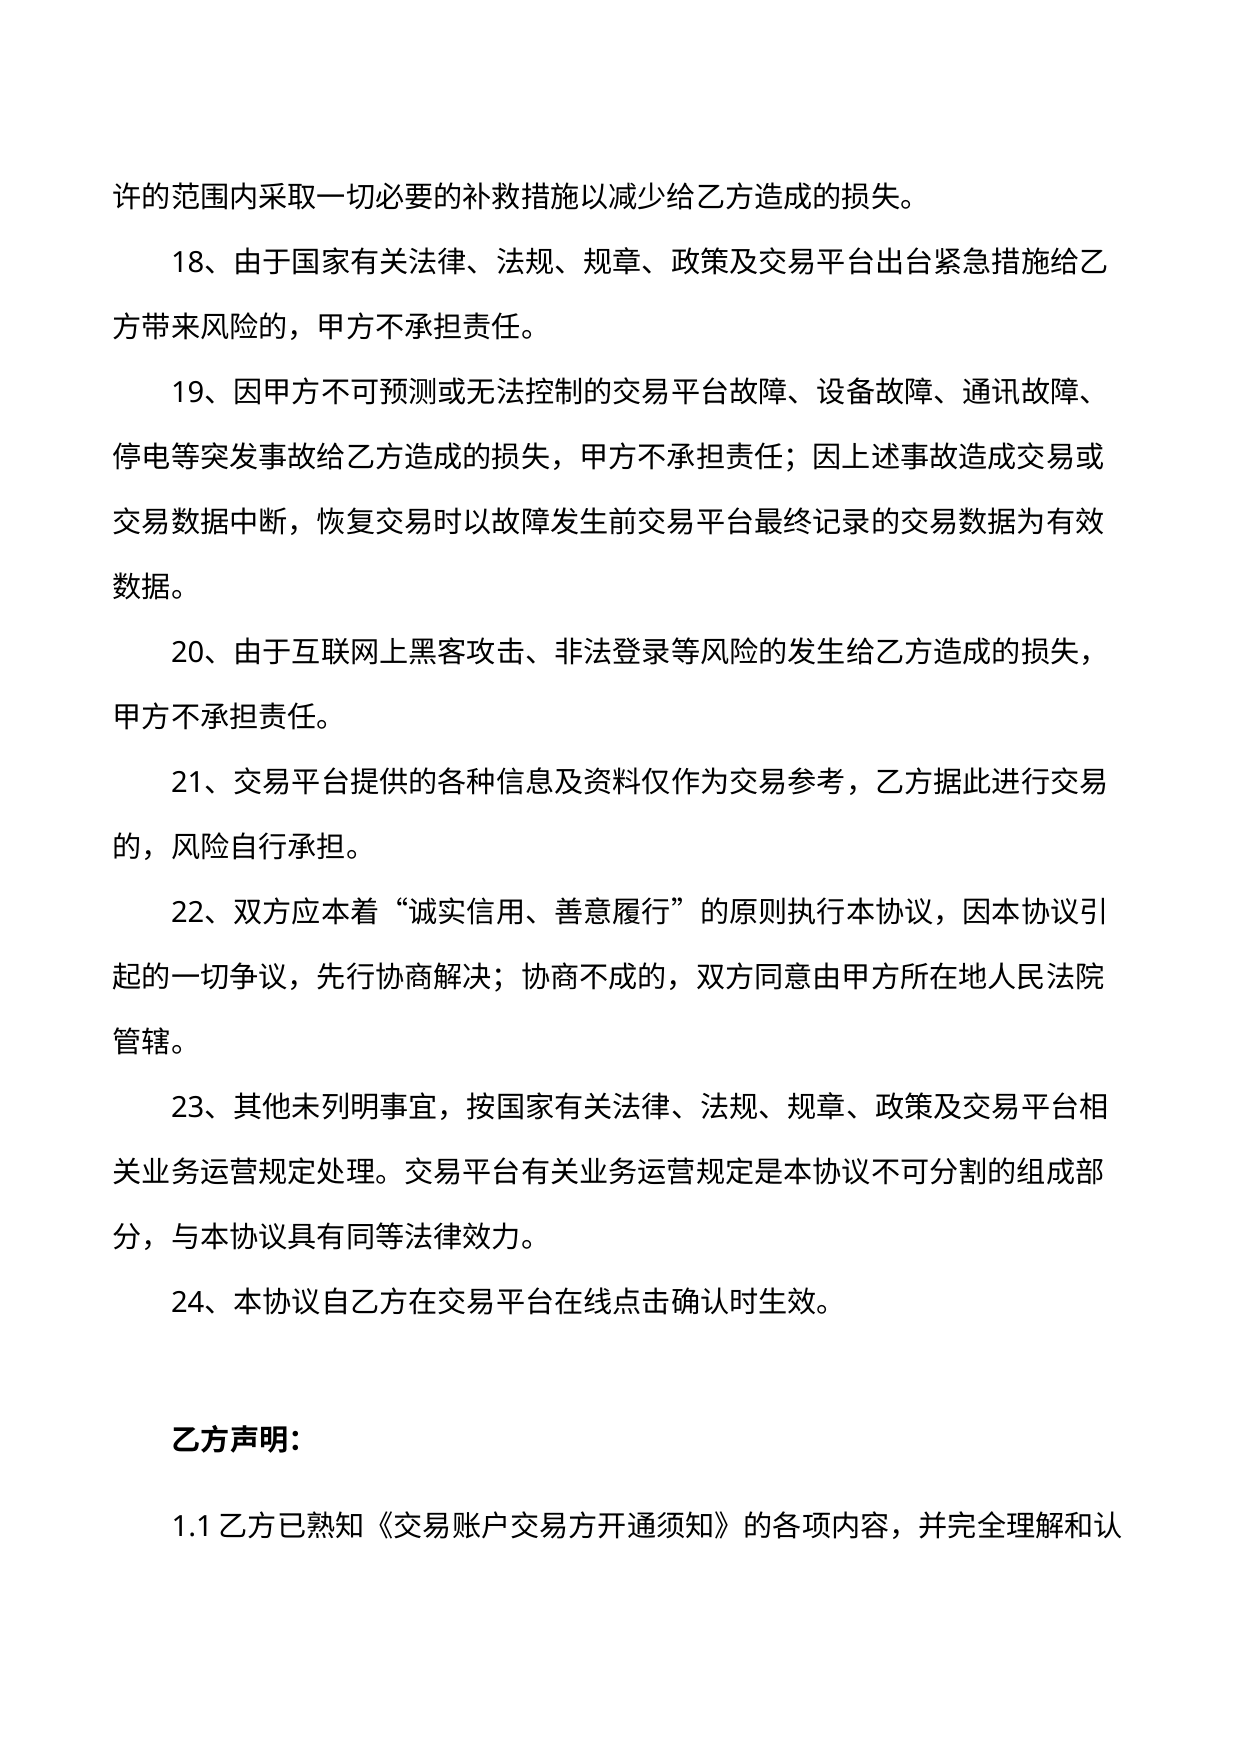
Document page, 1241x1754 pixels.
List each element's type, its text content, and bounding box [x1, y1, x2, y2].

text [112, 162, 1128, 227]
text 乙方声明： [112, 1405, 1128, 1470]
text 22、双方应本着“诚实信用、善意履行”的原则执行本协议，因本协议引起的一切争议，先行协商解决；协商不成的，双方同意由甲方所在地人民法院管辖。 [112, 877, 1128, 1072]
text 20、由于互联网上黑客攻击、非法登录等风险的发生给乙方造成的损失，甲方不承担责任。 [112, 617, 1128, 747]
text 19、因甲方不可预测或无法控制的交易平台故障、设备故障、通讯故障、停电等突发事故给乙方造成的损失，甲方不承担责任；因上述事故造成交易或交易数据中断，恢复交易时以故障发生前交易平台最终记录的交易数据为有效数据。 [112, 357, 1128, 617]
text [112, 1492, 1128, 1557]
text 21、交易平台提供的各种信息及资料仅作为交易参考，乙方据此进行交易的，风险自行承担。 [112, 747, 1128, 877]
text 24、本协议自乙方在交易平台在线点击确认时生效。 [112, 1267, 1128, 1332]
text 18、由于国家有关法律、法规、规章、政策及交易平台出台紧急措施给乙方带来风险的，甲方不承担责任。 [112, 227, 1128, 357]
text 23、其他未列明事宜，按国家有关法律、法规、规章、政策及交易平台相关业务运营规定处理。交易平台有关业务运营规定是本协议不可分割的组成部分，与本协议具有同等法律效力。 [112, 1072, 1128, 1267]
